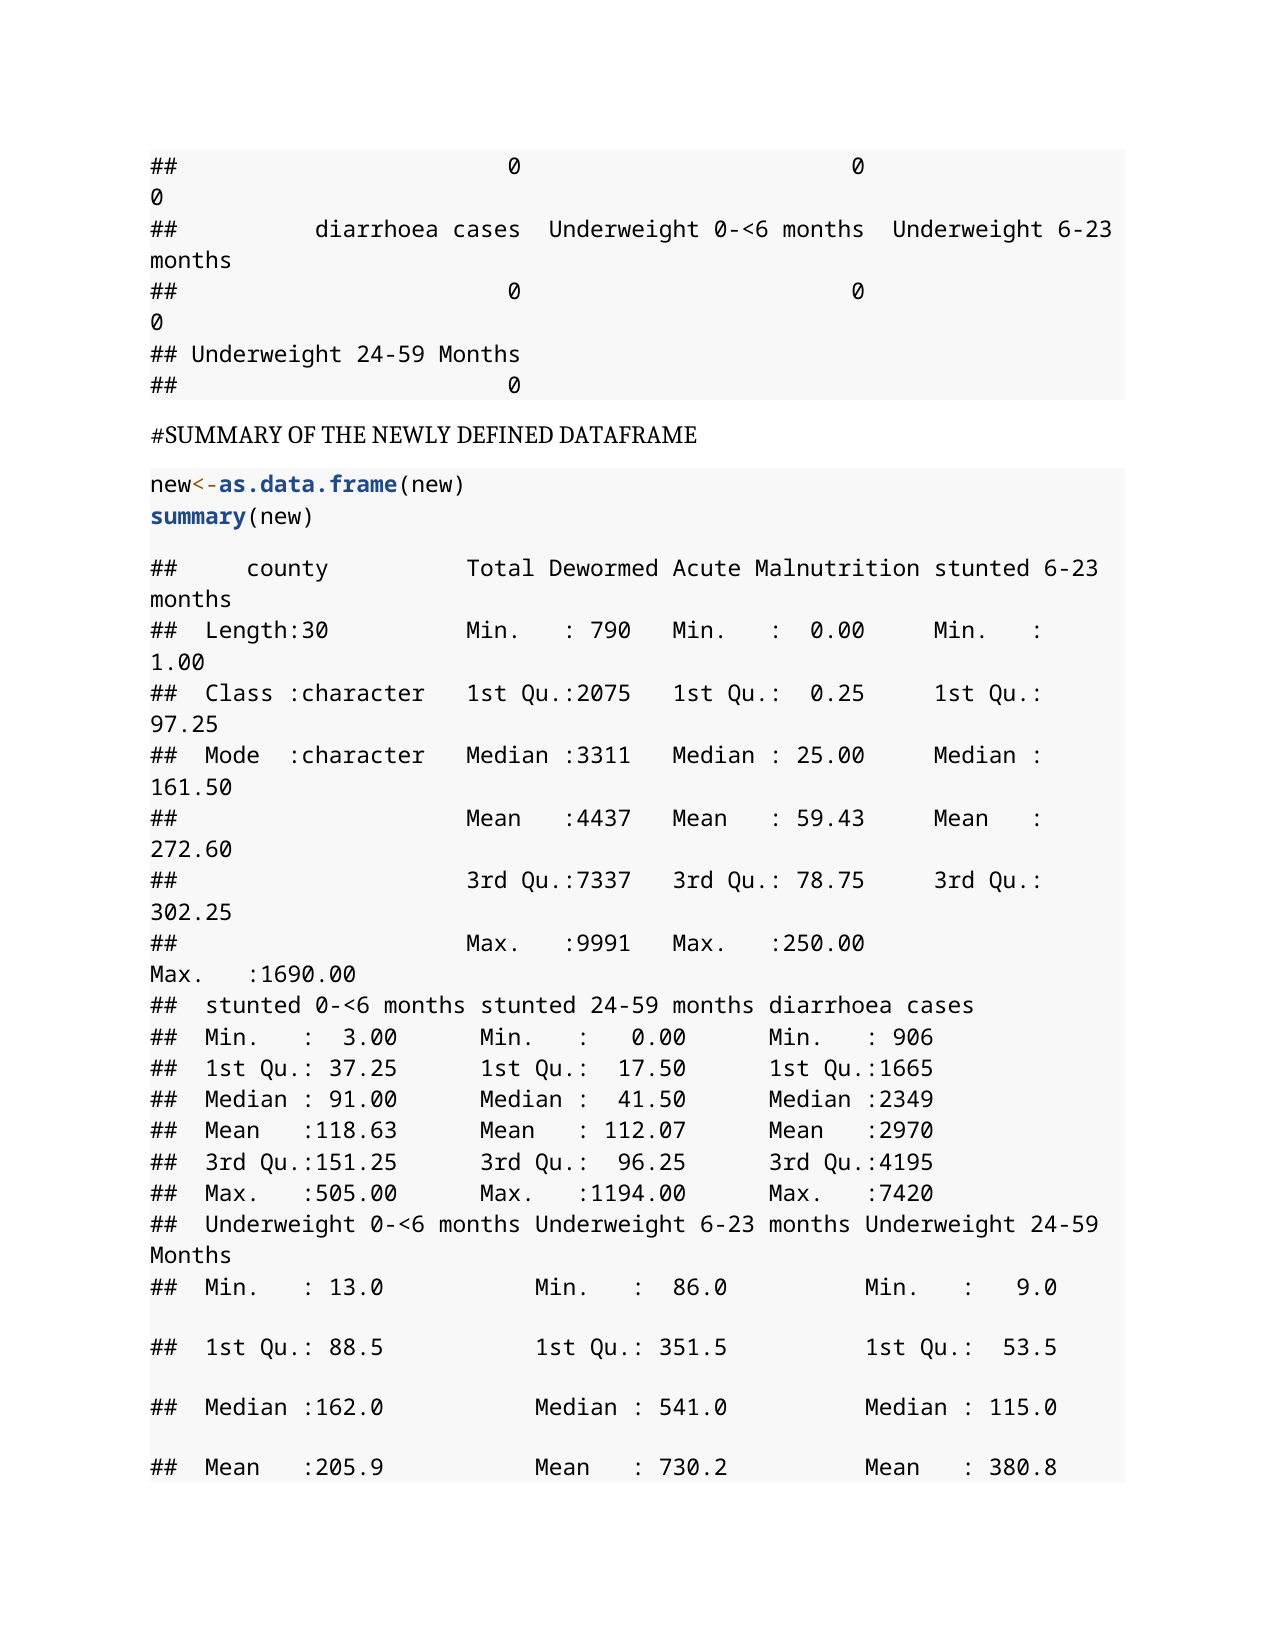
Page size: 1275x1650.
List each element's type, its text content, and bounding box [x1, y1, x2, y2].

text new<-as.data.frame(new) summary(new) [150, 468, 1125, 531]
text #SUMMARY OF THE NEWLY DEFINED DATAFRAME [150, 421, 1125, 449]
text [150, 150, 1125, 400]
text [150, 552, 1125, 1482]
